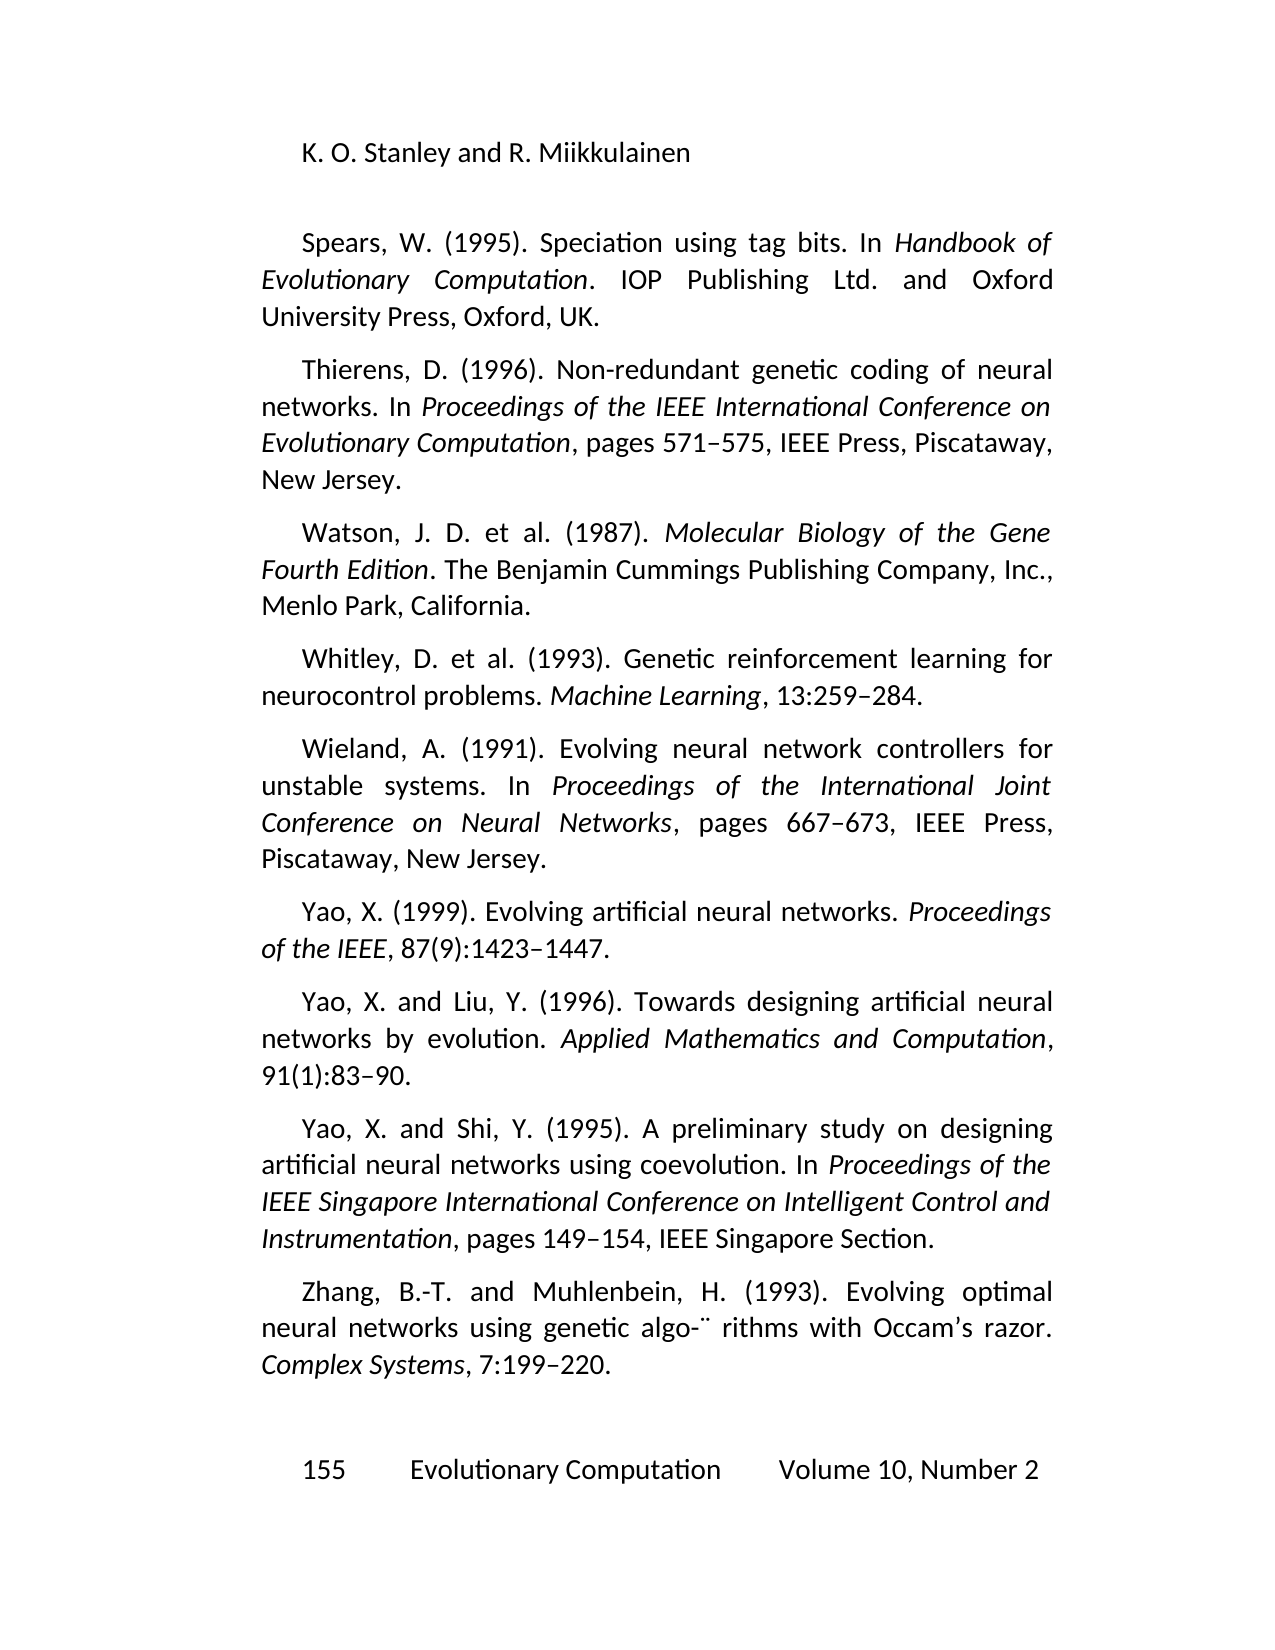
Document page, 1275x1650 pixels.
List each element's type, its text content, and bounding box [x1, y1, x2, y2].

text Yao, X. and Liu, Y. (1996). Towards designing artificial neural networks by evolution. Applied Mathematics and Computation, 91(1):83–90. [261, 983, 1054, 1092]
text Zhang, B.-T. and Muhlenbein, H. (1993). Evolving optimal neural networks using genetic algo-¨ rithms with Occam’s razor. Complex Systems, 7:199–220. [261, 1273, 1054, 1382]
text Whitley, D. et al. (1993). Genetic reinforcement learning for neurocontrol problems. Machine Learning, 13:259–284. [261, 641, 1054, 713]
text Watson, J. D. et al. (1987). Molecular Biology of the Gene Fourth Edition. The Benjamin Cummings Publishing Company, Inc., Menlo Park, California. [261, 514, 1054, 623]
text Thierens, D. (1996). Non-redundant genetic coding of neural networks. In Proceedings of the IEEE International Conference on Evolutionary Computation, pages 571–575, IEEE Press, Piscataway, New Jersey. [261, 351, 1054, 497]
text Yao, X. and Shi, Y. (1995). A preliminary study on designing artificial neural networks using coevolution. In Proceedings of the IEEE Singapore International Conference on Intelligent Control and Instrumentation, pages 149–154, IEEE Singapore Section. [261, 1110, 1054, 1255]
text Wieland, A. (1991). Evolving neural network controllers for unstable systems. In Proceedings of the International Joint Conference on Neural Networks, pages 667–673, IEEE Press, Piscataway, New Jersey. [261, 730, 1054, 876]
text Yao, X. (1999). Evolving artificial neural networks. Proceedings of the IEEE, 87(9):1423–1447. [261, 893, 1054, 966]
text Spears, W. (1995). Speciation using tag bits. In Handbook of Evolutionary Computation. IOP Publishing Ltd. and Oxford University Press, Oxford, UK. [261, 224, 1054, 333]
